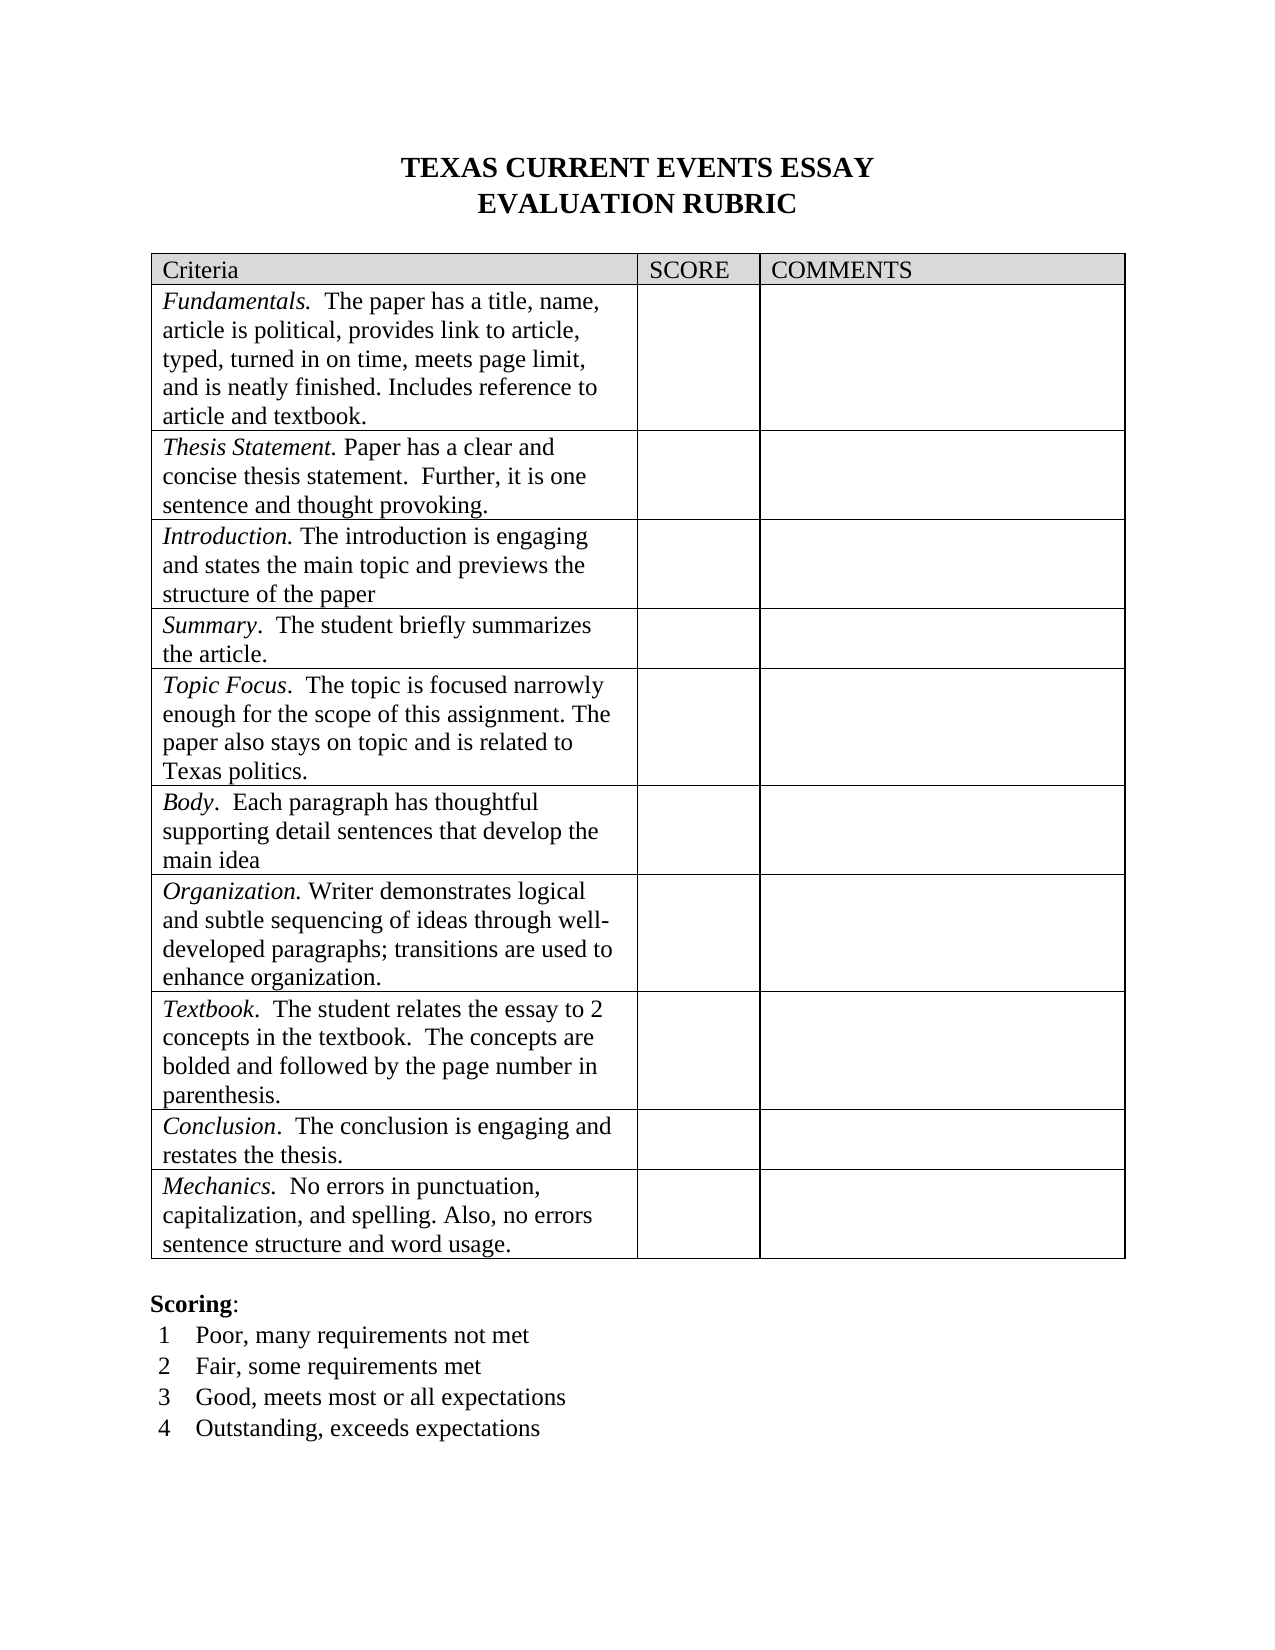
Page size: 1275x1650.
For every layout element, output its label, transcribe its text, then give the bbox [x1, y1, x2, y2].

table_cell Conclusion. The conclusion is engaging and restates the thesis. [152, 1110, 637, 1169]
table_cell [761, 786, 1124, 874]
table_cell [761, 992, 1124, 1109]
table_cell [761, 431, 1124, 519]
list Poor, many requirements not met [158, 1320, 1125, 1348]
table_cell [761, 669, 1124, 785]
table_cell [761, 1170, 1124, 1257]
table_cell [638, 520, 759, 607]
table_header SCORE [638, 254, 759, 284]
table_cell [638, 786, 759, 874]
table_cell [638, 609, 759, 667]
table_header Criteria [152, 254, 637, 284]
text Scoring: [150, 1289, 1125, 1317]
table_cell Topic Focus. The topic is focused narrowly enough for the scope of this assignment. The paper also stays on topic and is related to Texas politics. [152, 669, 637, 785]
table_cell Textbook. The student relates the essay to 2 concepts in the textbook. The concepts are bolded and followed by the page number in parenthesis. [152, 992, 637, 1109]
table_cell [761, 520, 1124, 607]
table_cell [761, 875, 1124, 991]
table_cell [638, 875, 759, 991]
table_cell [638, 285, 759, 430]
list Good, meets most or all expectations [158, 1382, 1125, 1411]
table_cell [761, 1110, 1124, 1169]
table_cell Summary. The student briefly summarizes the article. [152, 609, 637, 667]
table_cell [761, 285, 1124, 430]
table_cell Introduction. The introduction is engaging and states the main topic and previews the structure of the paper [152, 520, 637, 607]
table_cell Fundamentals. The paper has a title, name, article is political, provides link to article, typed, turned in on time, meets page limit, and is neatly finished. Includes reference to article and textbook. [152, 285, 637, 430]
text TEXAS CURRENT EVENTS ESSAY [150, 150, 1125, 183]
table_cell Thesis Statement. Paper has a clear and concise thesis statement. Further, it is one sentence and thought provoking. [152, 431, 637, 519]
list Fair, some requirements met [158, 1351, 1125, 1379]
text EVALUATION RUBRIC [150, 186, 1125, 220]
table_cell [638, 992, 759, 1109]
table_cell [761, 609, 1124, 667]
list Outstanding, exceeds expectations [158, 1413, 1125, 1442]
table_cell [638, 431, 759, 519]
table_cell [638, 1170, 759, 1257]
table_cell [638, 669, 759, 785]
table_header COMMENTS [761, 254, 1124, 284]
table_cell Mechanics. No errors in punctuation, capitalization, and spelling. Also, no errors sentence structure and word usage. [152, 1170, 637, 1257]
table_cell Body. Each paragraph has thoughtful supporting detail sentences that develop the main idea [152, 786, 637, 874]
table_cell Organization. Writer demonstrates logical and subtle sequencing of ideas through well-developed paragraphs; transitions are used to enhance organization. [152, 875, 637, 991]
table_cell [638, 1110, 759, 1169]
